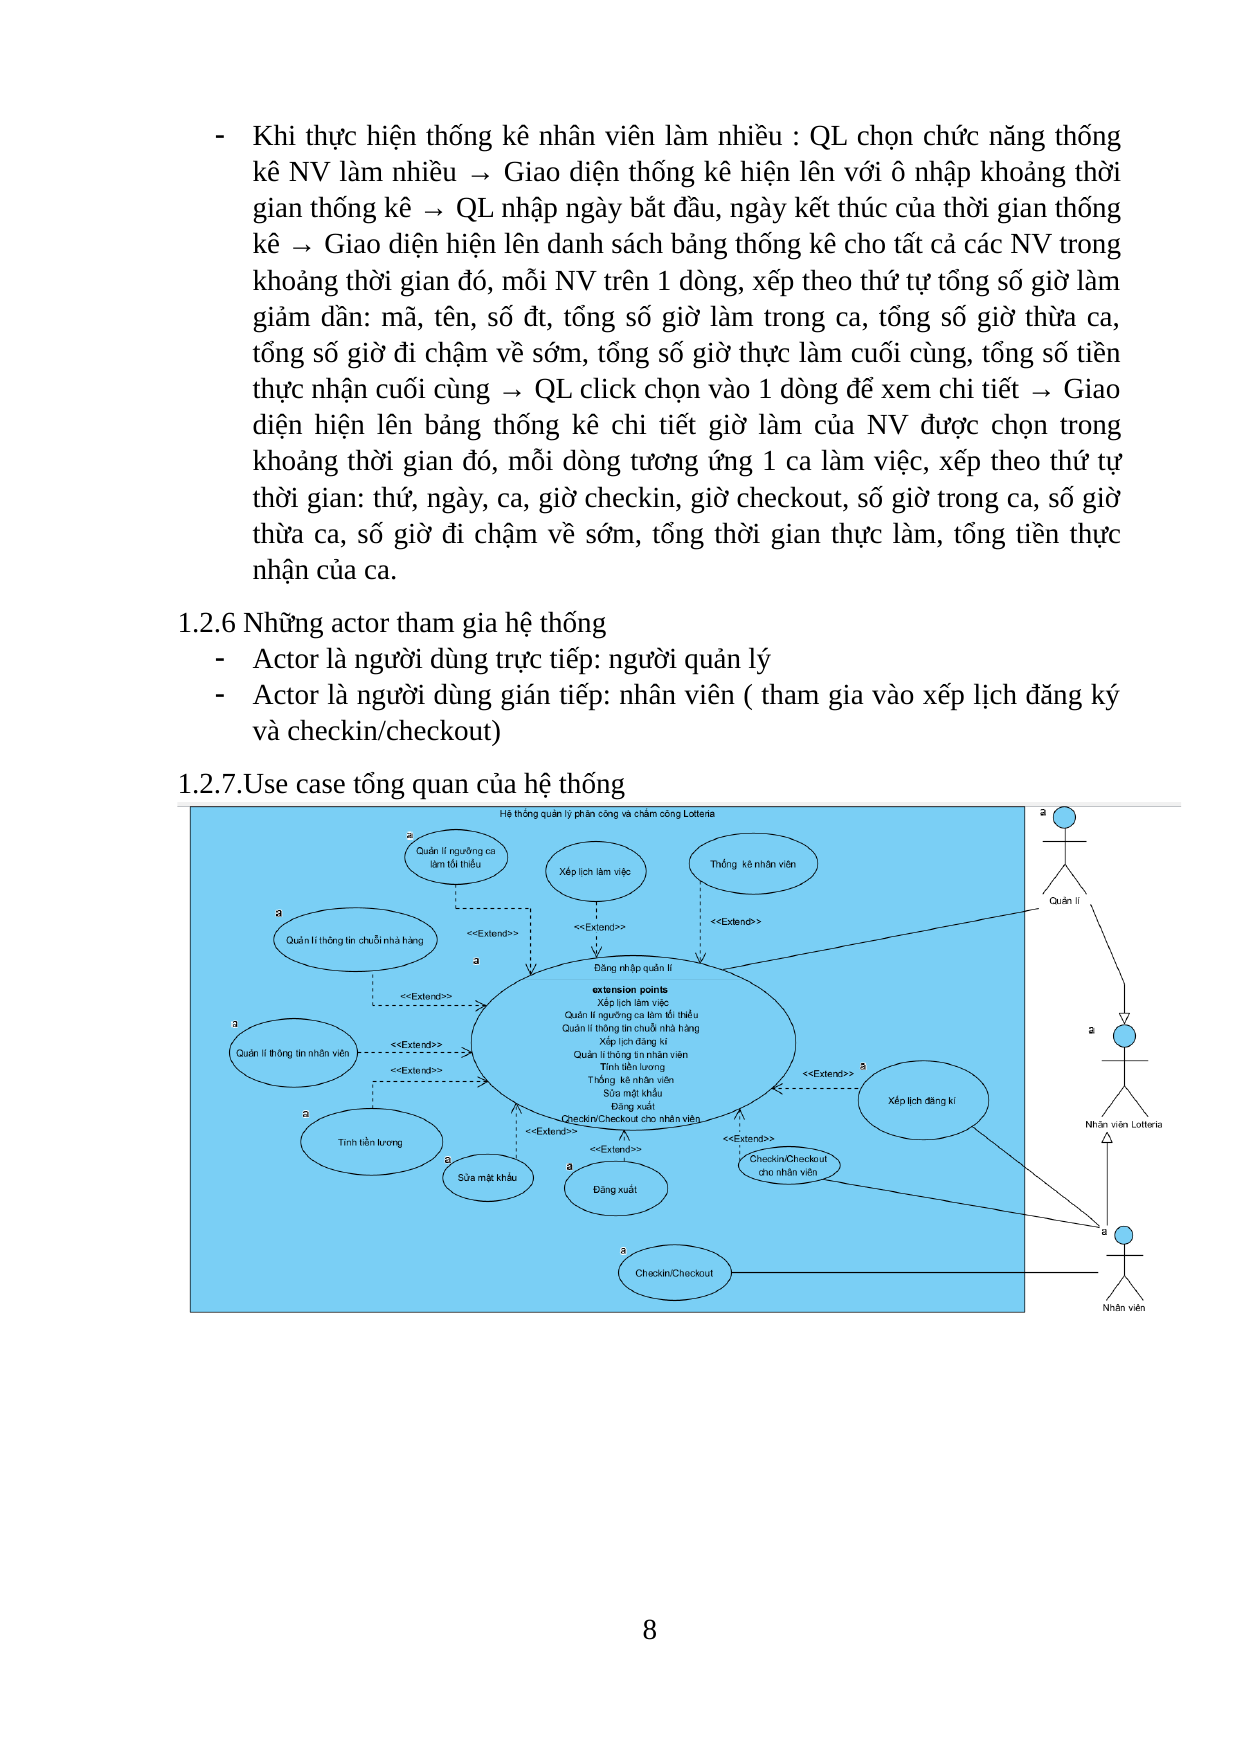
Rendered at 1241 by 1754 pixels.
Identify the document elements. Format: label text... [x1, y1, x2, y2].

list Khi thực hiện thống kê nhân viên làm nhiều : QL chọn chức năng thống kê NV làm nhiều → Giao diện thống kê hiện lên với ô nhập khoảng thời gian thống kê → QL nhập ngày bắt đầu, ngày kết thúc của thời gian thống kê → Giao diện hiện lên danh sách bảng thống kê cho tất cả các NV trong khoảng thời gian đó, mỗi NV trên 1 dòng, xếp theo thứ tự tổng số giờ làm giảm dần: mã, tên, số đt, tổng số giờ làm trong ca, tổng số giờ thừa ca, tổng số giờ đi chậm về sớm, tổng số giờ thực làm cuối cùng, tổng số tiền thực nhận cuối cùng → QL click chọn vào 1 dòng để xem chi tiết → Giao diện hiện lên bảng thống kê chi tiết giờ làm của NV được chọn trong khoảng thời gian đó, mỗi dòng tương ứng 1 ca làm việc, xếp theo thứ tự thời gian: thứ, ngày, ca, giờ checkin, giờ checkout, số giờ trong ca, số giờ thừa ca, số giờ đi chậm về sớm, tổng thời gian thực làm, tổng tiền thực nhận của ca. [215, 118, 1122, 586]
subtitle 1.2.6 Những actor tham gia hệ thống [177, 605, 1122, 638]
list Actor là người dùng gián tiếp: nhân viên ( tham gia vào xếp lịch đăng ký và checkin/checkout) [215, 677, 1122, 747]
subtitle 1.2.7.Use case tổng quan của hệ thống [177, 766, 1122, 800]
picture [177, 802, 1182, 1346]
list Actor là người dùng trực tiếp: người quản lý [215, 641, 1122, 674]
